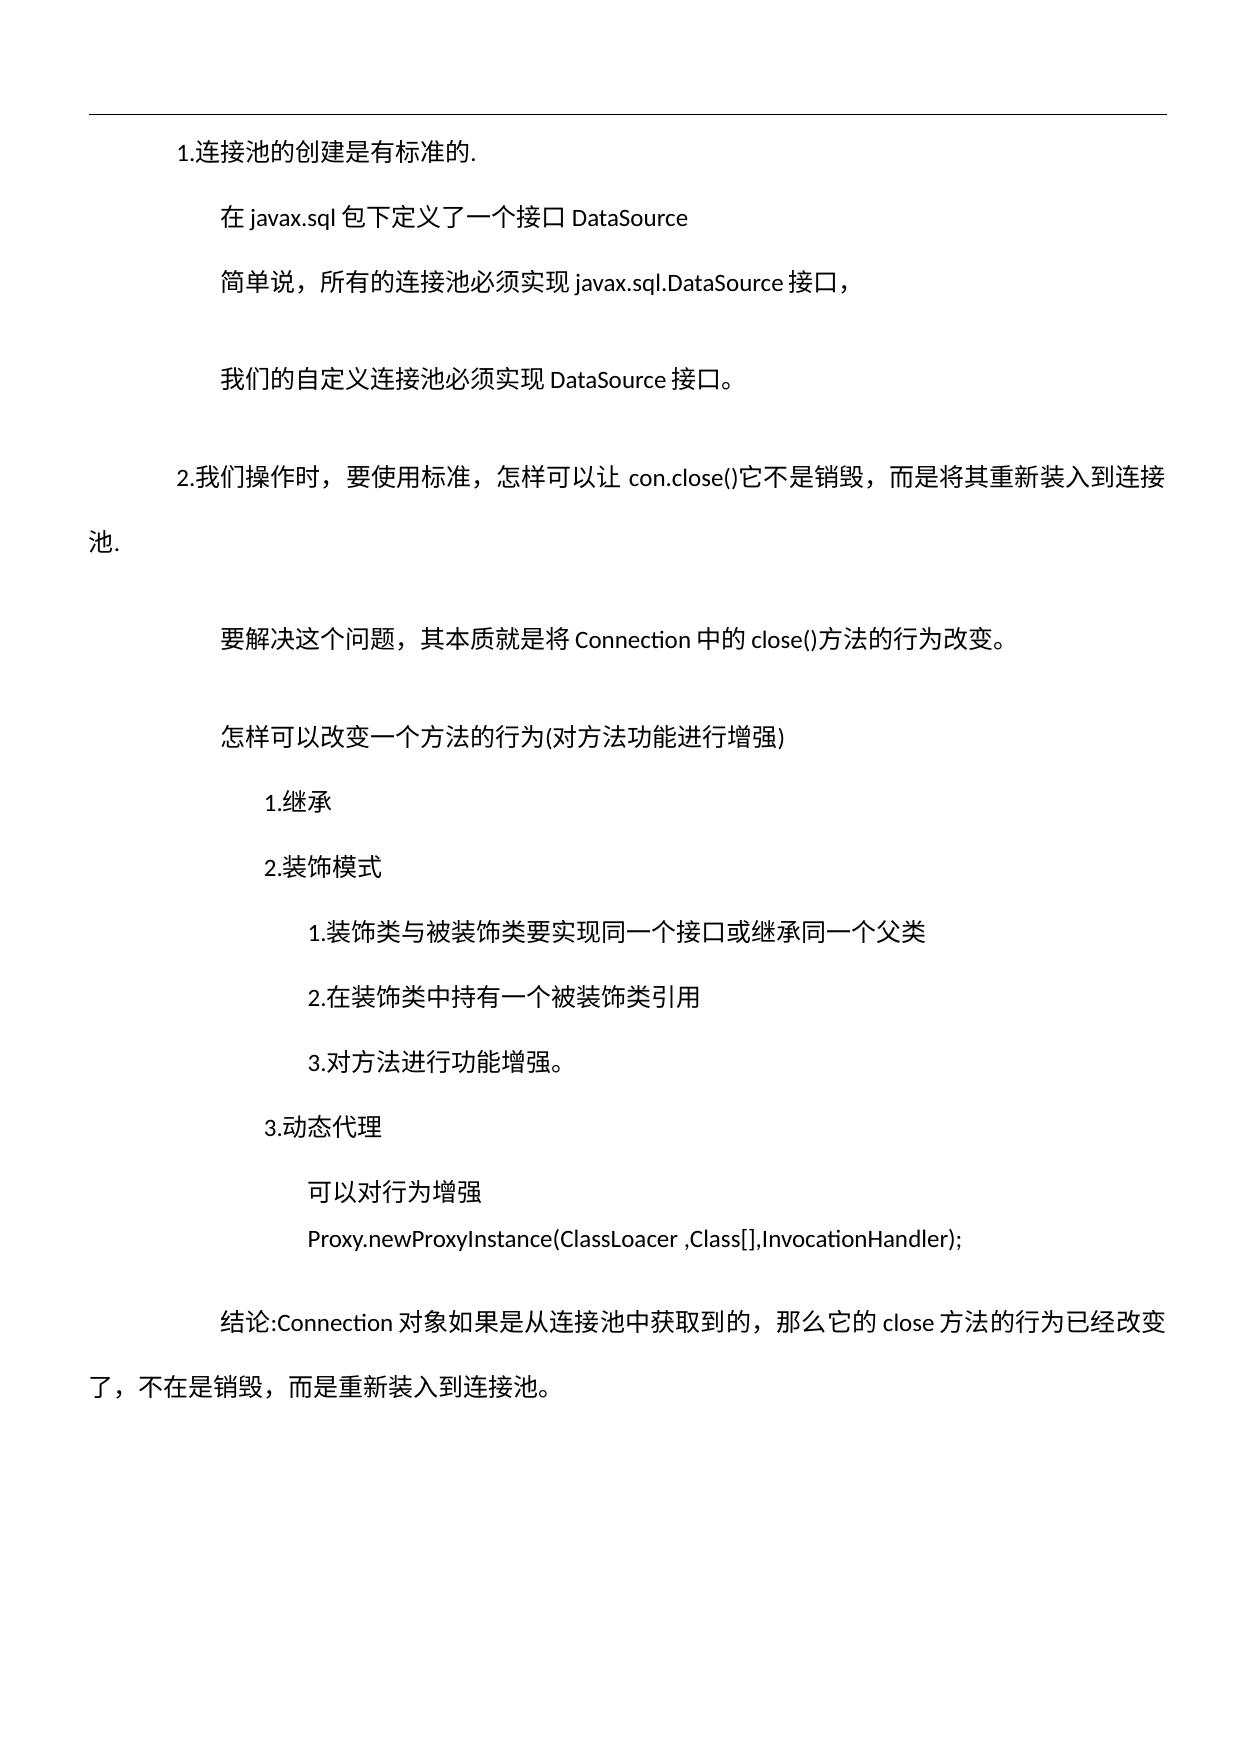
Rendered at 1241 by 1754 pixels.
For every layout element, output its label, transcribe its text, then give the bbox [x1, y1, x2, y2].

text 1.继承 [89, 768, 1167, 833]
text 2.装饰模式 [89, 833, 1167, 898]
text 2.在装饰类中持有一个被装饰类引用 [89, 963, 1167, 1028]
text 可以对行为增强 [89, 1158, 1167, 1223]
text 3.动态代理 [89, 1093, 1167, 1158]
text 1.连接池的创建是有标准的. [89, 118, 1167, 183]
text 简单说，所有的连接池必须实现javax.sql.DataSource接口， [89, 248, 1167, 313]
text 我们的自定义连接池必须实现DataSource接口。 [89, 345, 1167, 410]
text 结论:Connection对象如果是从连接池中获取到的，那么它的close方法的行为已经改变了，不在是销毁，而是重新装入到连接池。 [89, 1288, 1167, 1418]
text 3.对方法进行功能增强。 [89, 1028, 1167, 1093]
text 怎样可以改变一个方法的行为(对方法功能进行增强) [89, 703, 1167, 768]
text Proxy.newProxyInstance(ClassLoacer ,Class[],InvocationHandler); [89, 1223, 1167, 1255]
text 在javax.sql包下定义了一个接口 DataSource [89, 183, 1167, 248]
text 2.我们操作时，要使用标准，怎样可以让 con.close()它不是销毁，而是将其重新装入到连接池. [89, 443, 1167, 573]
text 要解决这个问题，其本质就是将Connection中的close()方法的行为改变。 [89, 605, 1167, 670]
text 1.装饰类与被装饰类要实现同一个接口或继承同一个父类 [89, 898, 1167, 963]
